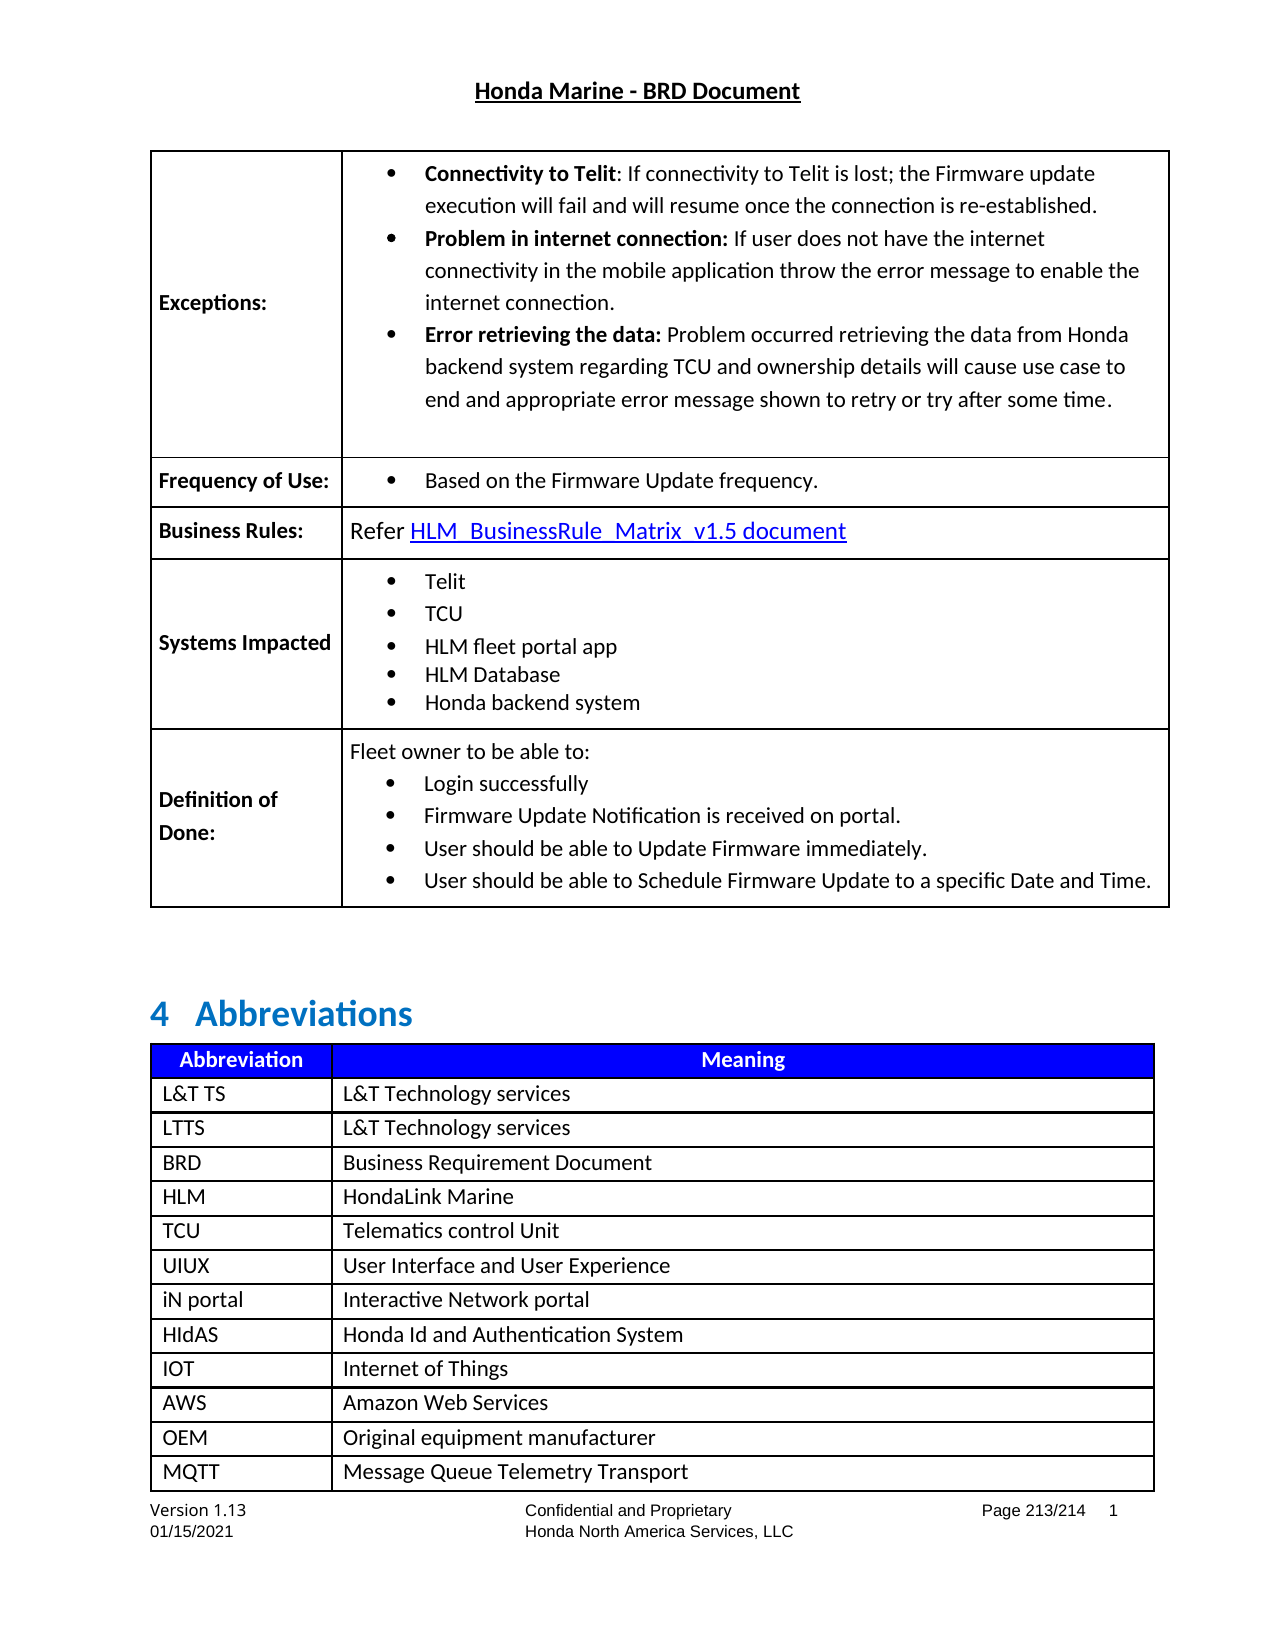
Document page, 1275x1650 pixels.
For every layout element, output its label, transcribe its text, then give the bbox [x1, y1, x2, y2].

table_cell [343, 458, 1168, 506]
text Abbreviations [150, 990, 1125, 1036]
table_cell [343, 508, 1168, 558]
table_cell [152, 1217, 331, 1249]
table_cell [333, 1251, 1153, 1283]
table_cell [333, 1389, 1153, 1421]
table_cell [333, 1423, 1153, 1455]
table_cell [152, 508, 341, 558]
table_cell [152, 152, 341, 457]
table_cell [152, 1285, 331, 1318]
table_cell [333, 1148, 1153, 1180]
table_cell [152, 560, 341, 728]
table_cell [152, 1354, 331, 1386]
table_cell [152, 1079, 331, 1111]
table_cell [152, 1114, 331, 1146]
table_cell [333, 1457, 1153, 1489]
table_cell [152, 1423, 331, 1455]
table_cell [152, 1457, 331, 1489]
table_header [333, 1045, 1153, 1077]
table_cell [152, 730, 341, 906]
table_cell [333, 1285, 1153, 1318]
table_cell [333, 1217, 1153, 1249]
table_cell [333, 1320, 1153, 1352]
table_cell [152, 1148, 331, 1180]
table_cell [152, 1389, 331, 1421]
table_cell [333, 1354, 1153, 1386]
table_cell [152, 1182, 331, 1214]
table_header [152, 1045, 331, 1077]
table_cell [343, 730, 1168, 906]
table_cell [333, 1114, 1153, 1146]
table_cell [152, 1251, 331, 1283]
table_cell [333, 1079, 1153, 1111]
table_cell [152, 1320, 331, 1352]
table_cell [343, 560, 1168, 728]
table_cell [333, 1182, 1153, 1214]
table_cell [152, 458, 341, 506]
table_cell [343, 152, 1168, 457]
